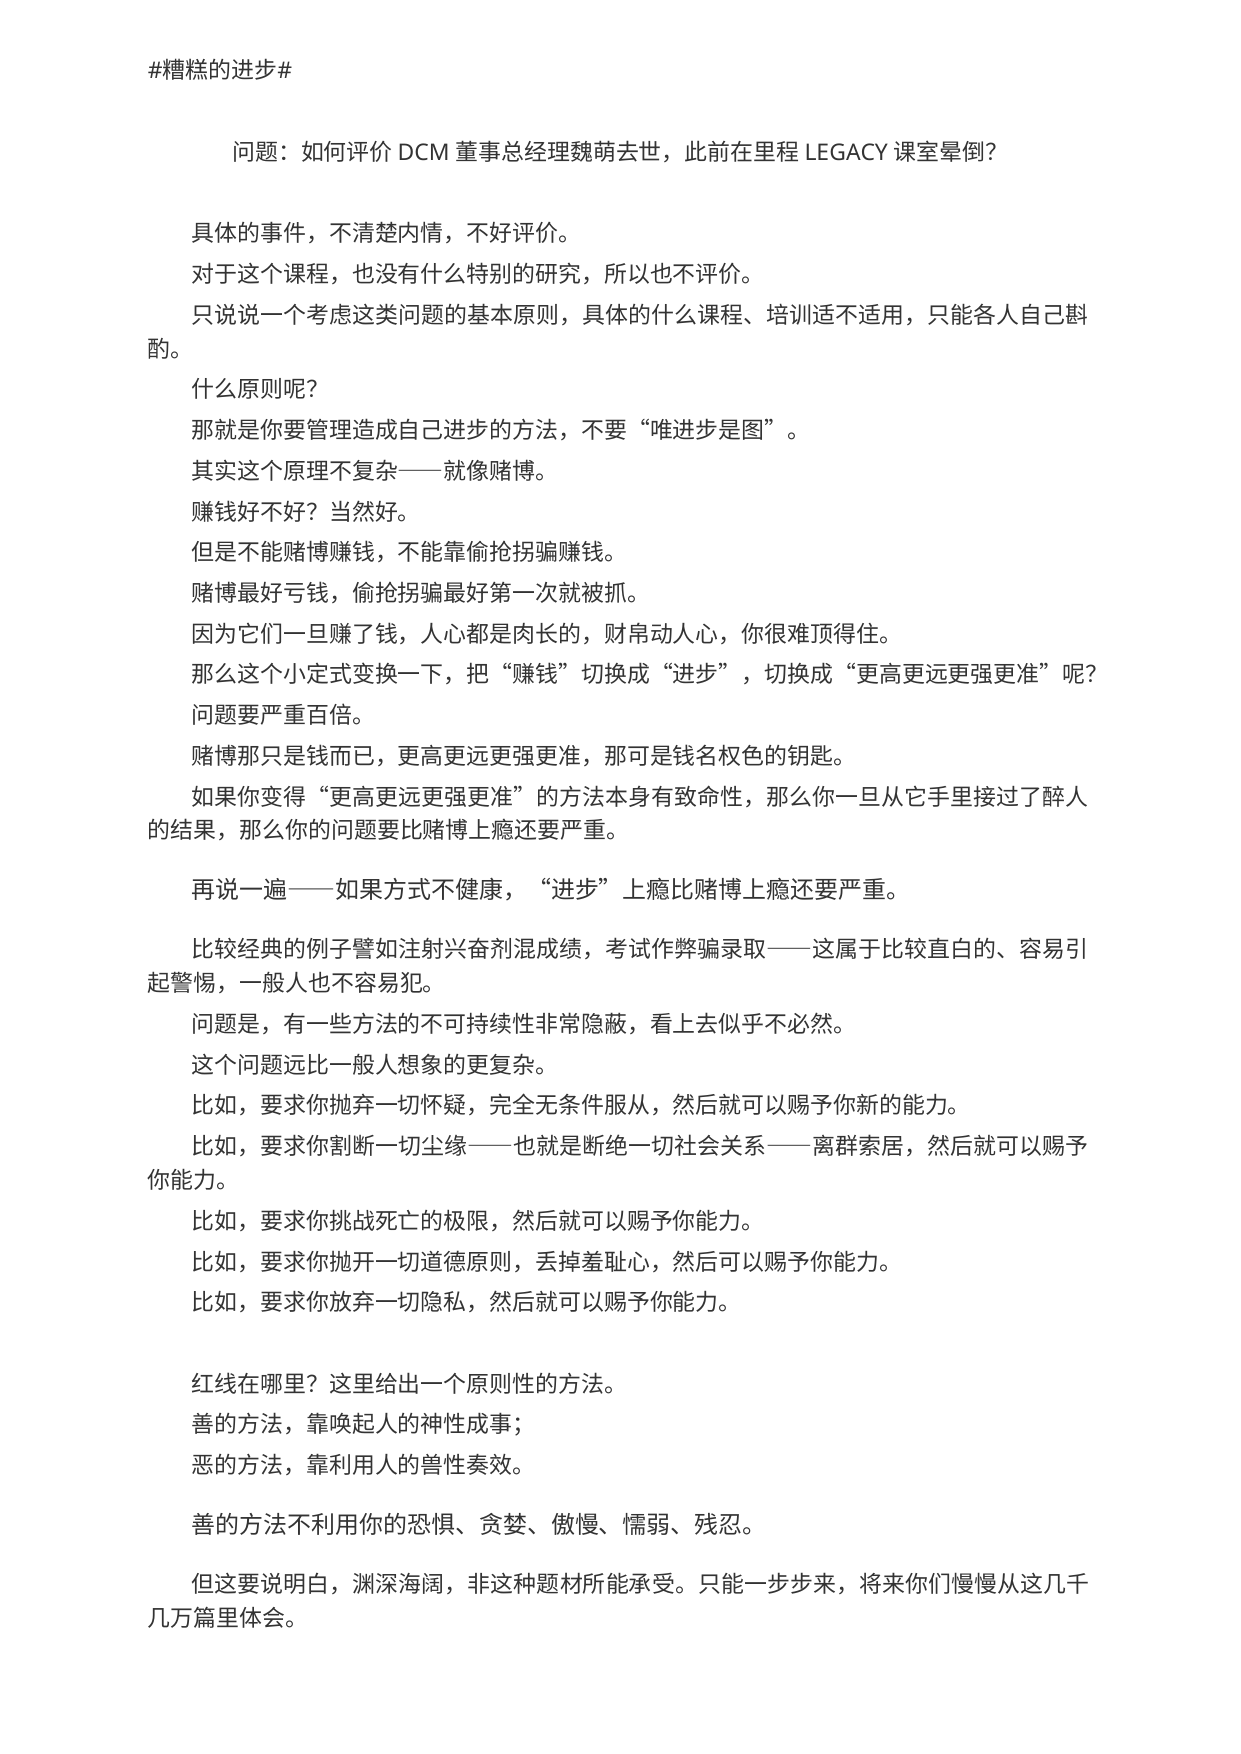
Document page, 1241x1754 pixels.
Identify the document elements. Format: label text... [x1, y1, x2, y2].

text 只说说一个考虑这类问题的基本原则，具体的什么课程、培训适不适用，只能各人自己斟酌。 [148, 296, 1092, 364]
text 比如，要求你抛开一切道德原则，丢掉羞耻心，然后可以赐予你能力。 [148, 1243, 1092, 1277]
text 比如，要求你放弃一切隐私，然后就可以赐予你能力。 [148, 1284, 1092, 1318]
text 比如，要求你割断一切尘缘——也就是断绝一切社会关系——离群索居，然后就可以赐予你能力。 [148, 1128, 1092, 1196]
text 比如，要求你挑战死亡的极限，然后就可以赐予你能力。 [148, 1202, 1092, 1236]
text 恶的方法，靠利用人的兽性奏效。 [148, 1447, 1092, 1481]
text 赌博最好亏钱，偷抢拐骗最好第一次就被抓。 [148, 574, 1092, 608]
text #糟糕的进步# [148, 52, 1092, 86]
text 赚钱好不好？当然好。 [148, 493, 1092, 527]
text 问题是，有一些方法的不可持续性非常隐蔽，看上去似乎不必然。 [148, 1006, 1092, 1039]
text 具体的事件，不清楚内情，不好评价。 [148, 215, 1092, 249]
text 问题：如何评价 DCM 董事总经理魏萌去世，此前在里程 LEGACY 课室晕倒？ [148, 133, 1092, 167]
text 因为它们一旦赚了钱，人心都是肉长的，财帛动人心，你很难顶得住。 [148, 615, 1092, 649]
text 善的方法不利用你的恐惧、贪婪、傲慢、懦弱、残忍。 [148, 1489, 1092, 1557]
text 比如，要求你抛弃一切怀疑，完全无条件服从，然后就可以赐予你新的能力。 [148, 1087, 1092, 1121]
text 什么原则呢？ [148, 371, 1092, 405]
text 善的方法，靠唤起人的神性成事； [148, 1406, 1092, 1440]
text 红线在哪里？这里给出一个原则性的方法。 [148, 1365, 1092, 1399]
text 但是不能赌博赚钱，不能靠偷抢拐骗赚钱。 [148, 534, 1092, 568]
text 如果你变得“更高更远更强更准”的方法本身有致命性，那么你一旦从它手里接过了醉人的结果，那么你的问题要比赌博上瘾还要严重。 [148, 778, 1092, 846]
text 这个问题远比一般人想象的更复杂。 [148, 1046, 1092, 1080]
text 对于这个课程，也没有什么特别的研究，所以也不评价。 [148, 255, 1092, 289]
text 赌博那只是钱而已，更高更远更强更准，那可是钱名权色的钥匙。 [148, 737, 1092, 771]
text 其实这个原理不复杂——就像赌博。 [148, 452, 1092, 486]
text 但这要说明白，渊深海阔，非这种题材所能承受。只能一步步来，将来你们慢慢从这几千几万篇里体会。 [148, 1566, 1092, 1633]
text 问题要严重百倍。 [148, 697, 1092, 731]
text 比较经典的例子譬如注射兴奋剂混成绩，考试作弊骗录取——这属于比较直白的、容易引起警惕，一般人也不容易犯。 [148, 931, 1092, 999]
text 那么这个小定式变换一下，把“赚钱”切换成“进步”，切换成“更高更远更强更准”呢？ [148, 656, 1092, 690]
text 再说一遍——如果方式不健康，“进步”上瘾比赌博上瘾还要严重。 [148, 854, 1092, 922]
text 那就是你要管理造成自己进步的方法，不要“唯进步是图”。 [148, 412, 1092, 446]
